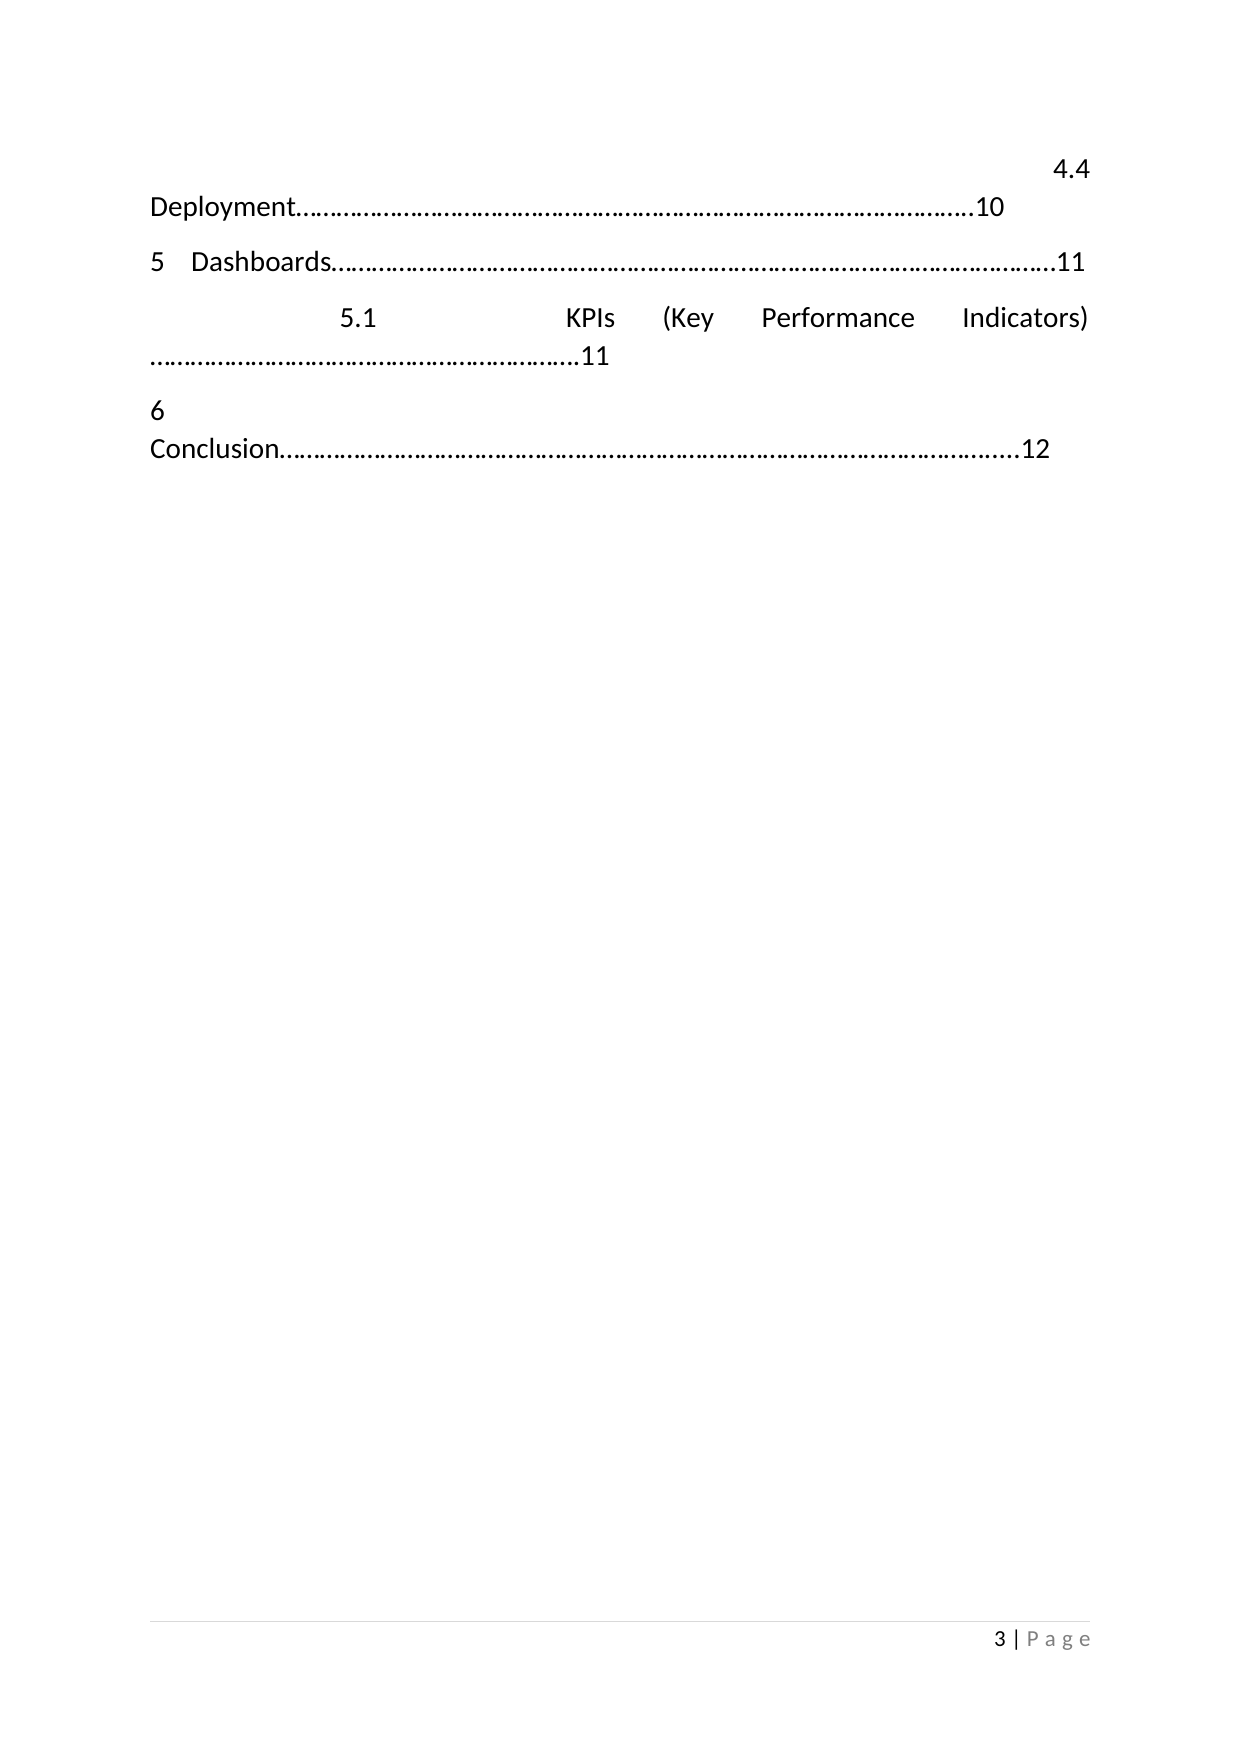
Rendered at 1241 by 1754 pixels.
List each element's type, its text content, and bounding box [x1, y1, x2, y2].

text 5.1 KPIs (Key Performance Indicators)……………………………………………………….11 [150, 299, 1090, 373]
text 6 Conclusion…………………………………………………………………………………………….....12 [150, 392, 1090, 466]
text 5 Dashboards………………………………………………………………………………………………11 [150, 243, 1090, 279]
text 4.4 Deployment………………………………………………………………………………………..10 [150, 150, 1090, 224]
